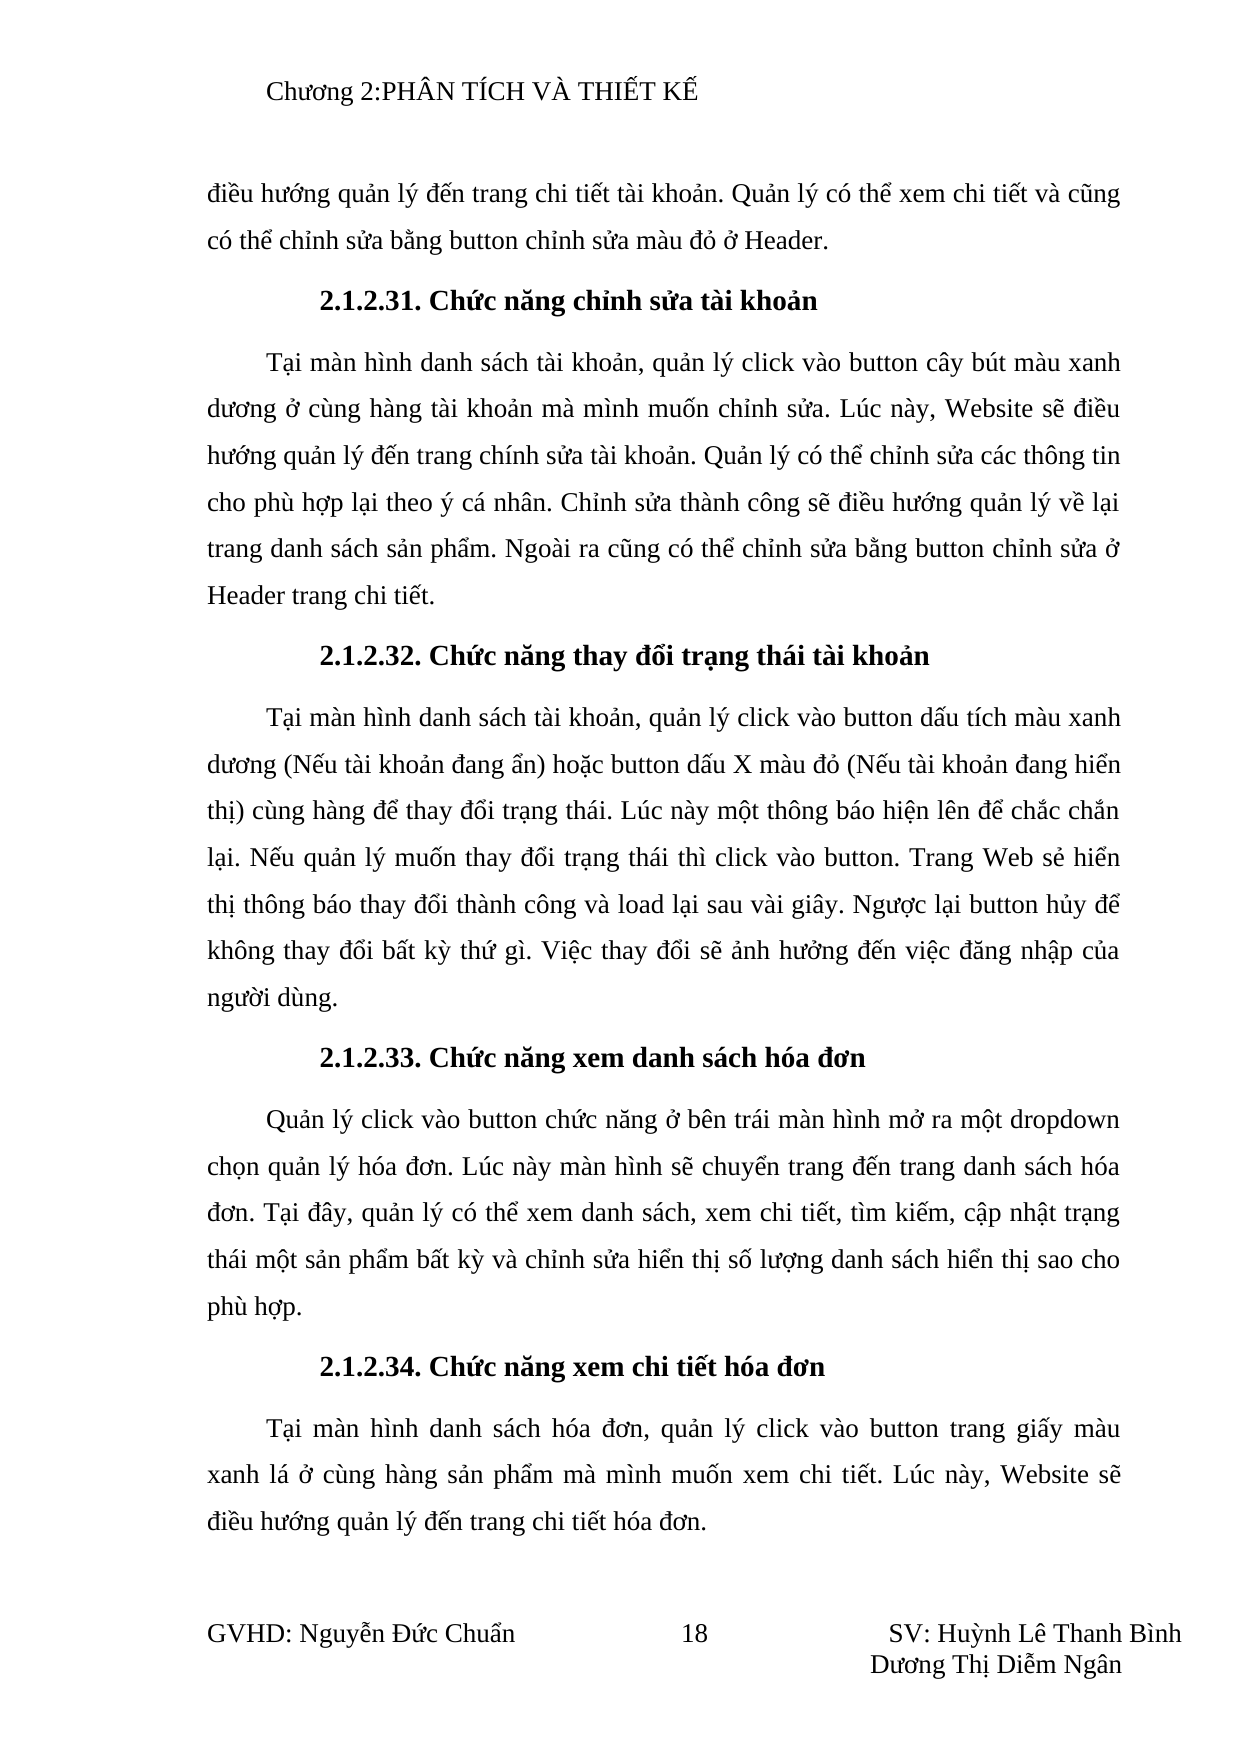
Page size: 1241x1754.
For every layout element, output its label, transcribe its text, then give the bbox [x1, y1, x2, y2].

text Quản lý click vào button chức năng ở bên trái màn hình mở ra một dropdown chọn quản lý hóa đơn. Lúc này màn hình sẽ chuyển trang đến trang danh sách hóa đơn. Tại đây, quản lý có thể xem danh sách, xem chi tiết, tìm kiếm, cập nhật trạng thái một sản phẩm bất kỳ và chỉnh sửa hiển thị số lượng danh sách hiển thị sao cho phù hợp. [207, 1103, 1122, 1321]
subtitle Chức năng chỉnh sửa tài khoản [319, 283, 1122, 317]
subtitle Chức năng xem danh sách hóa đơn [319, 1040, 1122, 1074]
subtitle Chức năng xem chi tiết hóa đơn [319, 1349, 1122, 1382]
subtitle Chức năng thay đổi trạng thái tài khoản [319, 638, 1122, 672]
text Tại màn hình danh sách tài khoản, quản lý click vào button dấu tích màu xanh dương (Nếu tài khoản đang ẩn) hoặc button dấu X màu đỏ (Nếu tài khoản đang hiển thị) cùng hàng để thay đổi trạng thái. Lúc này một thông báo hiện lên để chắc chắn lại. Nếu quản lý muốn thay đổi trạng thái thì click vào button. Trang Web sẻ hiển thị thông báo thay đổi thành công và load lại sau vài giây. Ngược lại button hủy để không thay đổi bất kỳ thứ gì. Việc thay đổi sẽ ảnh hưởng đến việc đăng nhập của người dùng. [207, 701, 1122, 1012]
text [207, 177, 1122, 255]
text Tại màn hình danh sách hóa đơn, quản lý click vào button trang giấy màu xanh lá ở cùng hàng sản phẩm mà mình muốn xem chi tiết. Lúc này, Website sẽ điều hướng quản lý đến trang chi tiết hóa đơn. [207, 1412, 1122, 1536]
text Tại màn hình danh sách tài khoản, quản lý click vào button cây bút màu xanh dương ở cùng hàng tài khoản mà mình muốn chỉnh sửa. Lúc này, Website sẽ điều hướng quản lý đến trang chính sửa tài khoản. Quản lý có thể chỉnh sửa các thông tin cho phù hợp lại theo ý cá nhân. Chỉnh sửa thành công sẽ điều hướng quản lý về lại trang danh sách sản phẩm. Ngoài ra cũng có thể chỉnh sửa bằng button chỉnh sửa ở Header trang chi tiết. [207, 346, 1122, 610]
